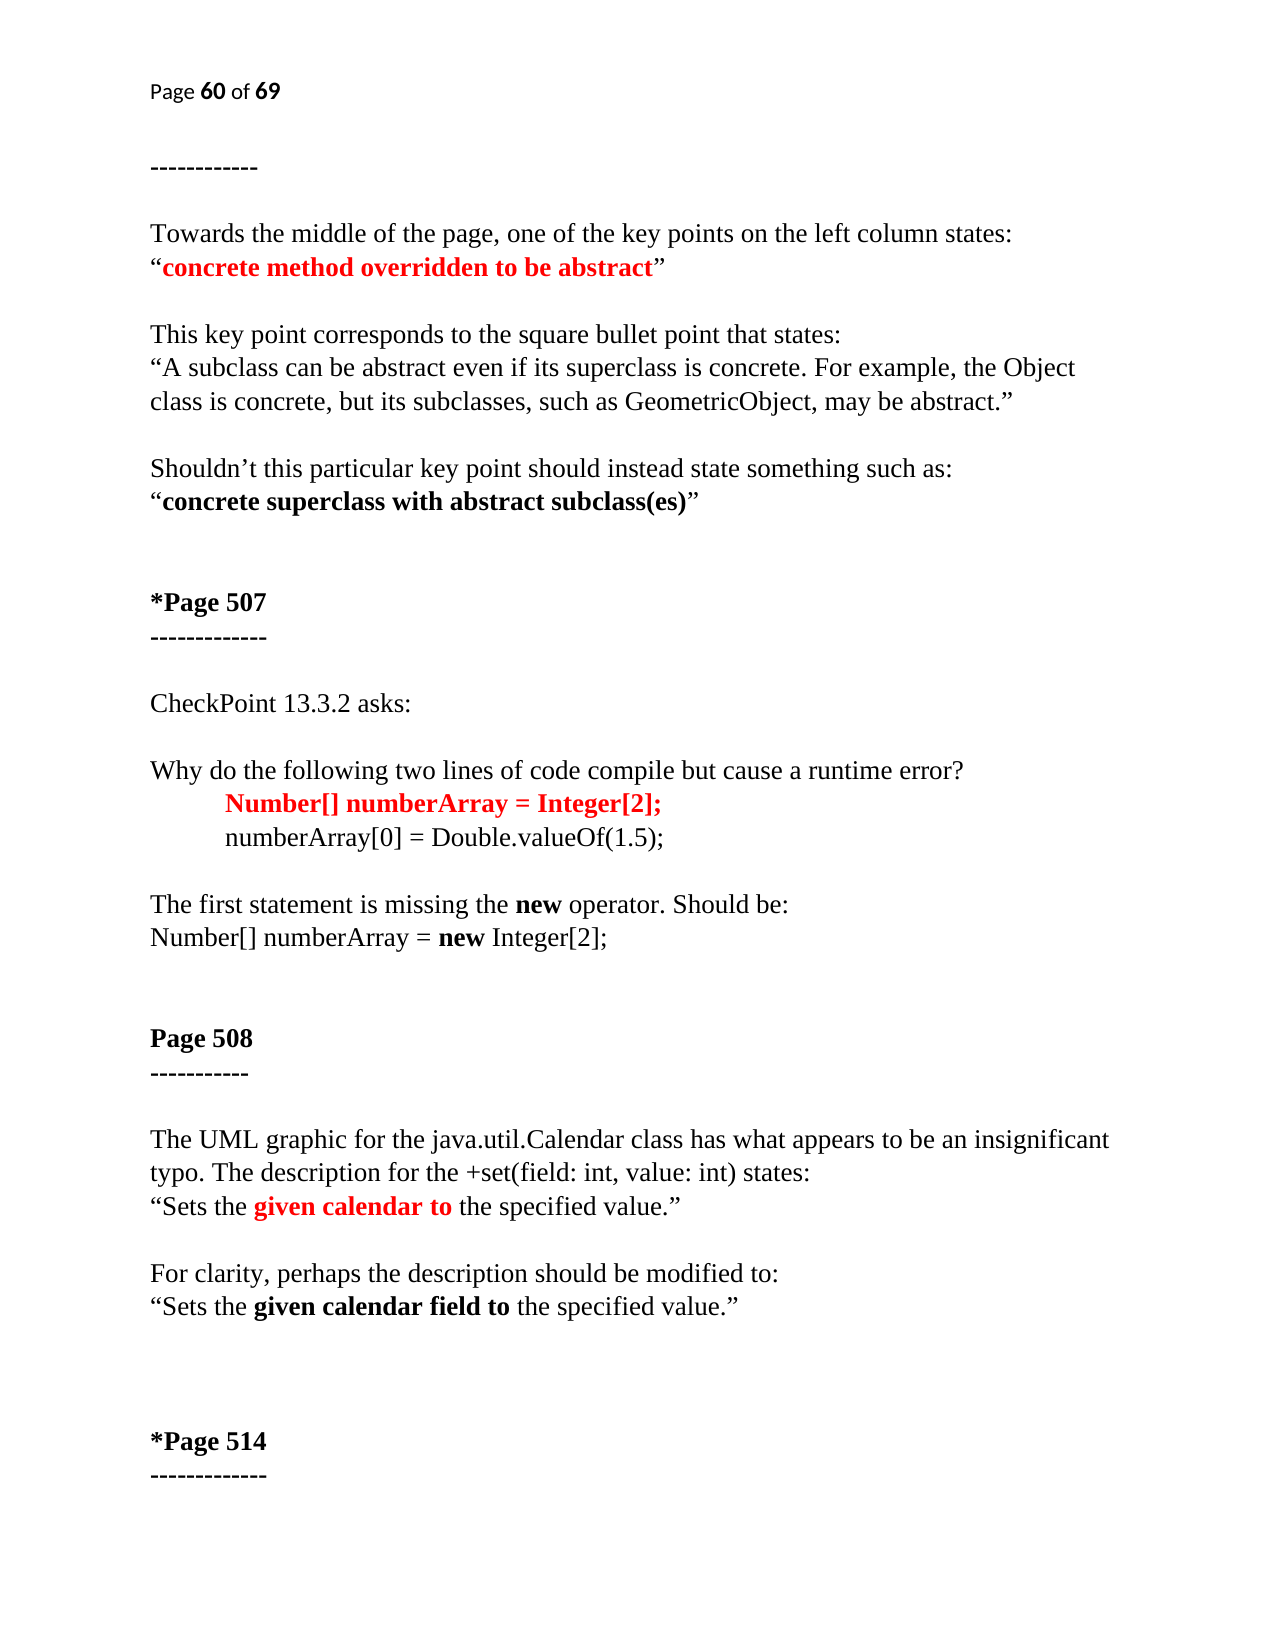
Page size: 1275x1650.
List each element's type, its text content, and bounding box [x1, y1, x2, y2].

text Why do the following two lines of code compile but cause a runtime error? [150, 754, 1125, 785]
text CheckPoint 13.3.2 asks: [150, 687, 1125, 718]
text *Page 507 [150, 586, 1125, 617]
text Shouldn’t this particular key point should instead state something such as: [150, 452, 1125, 483]
text ------------ [150, 150, 1125, 181]
text ------------- [150, 619, 1125, 651]
text “concrete superclass with abstract subclass(es)” [150, 485, 1125, 517]
text “A subclass can be abstract even if its superclass is concrete. For example, the Object class is concrete, but its subclasses, such as GeometricObject, may be abstract.” [150, 351, 1125, 416]
text *Page 514 [150, 1424, 1125, 1456]
text Number[] numberArray = new Integer[2]; [150, 921, 1125, 953]
text This key point corresponds to the square bullet point that states: [150, 318, 1125, 349]
text Towards the middle of the page, one of the key points on the left column states: [150, 217, 1125, 248]
text For clarity, perhaps the description should be modified to: [150, 1257, 1125, 1288]
text ------------- [150, 1458, 1125, 1489]
text “Sets the given calendar field to the specified value.” [150, 1290, 1125, 1322]
text ----------- [150, 1056, 1125, 1087]
text The first statement is missing the new operator. Should be: [150, 888, 1125, 919]
text “Sets the given calendar to the specified value.” [150, 1190, 1125, 1221]
text The UML graphic for the java.util.Calendar class has what appears to be an insignificant typo. The description for the +set(field: int, value: int) states: [150, 1123, 1125, 1187]
text numberArray[0] = Double.valueOf(1.5); [150, 821, 1125, 852]
text “concrete method overridden to be abstract” [150, 251, 1125, 282]
text Page 508 [150, 1022, 1125, 1053]
text Number[] numberArray = Integer[2]; [150, 787, 1125, 818]
